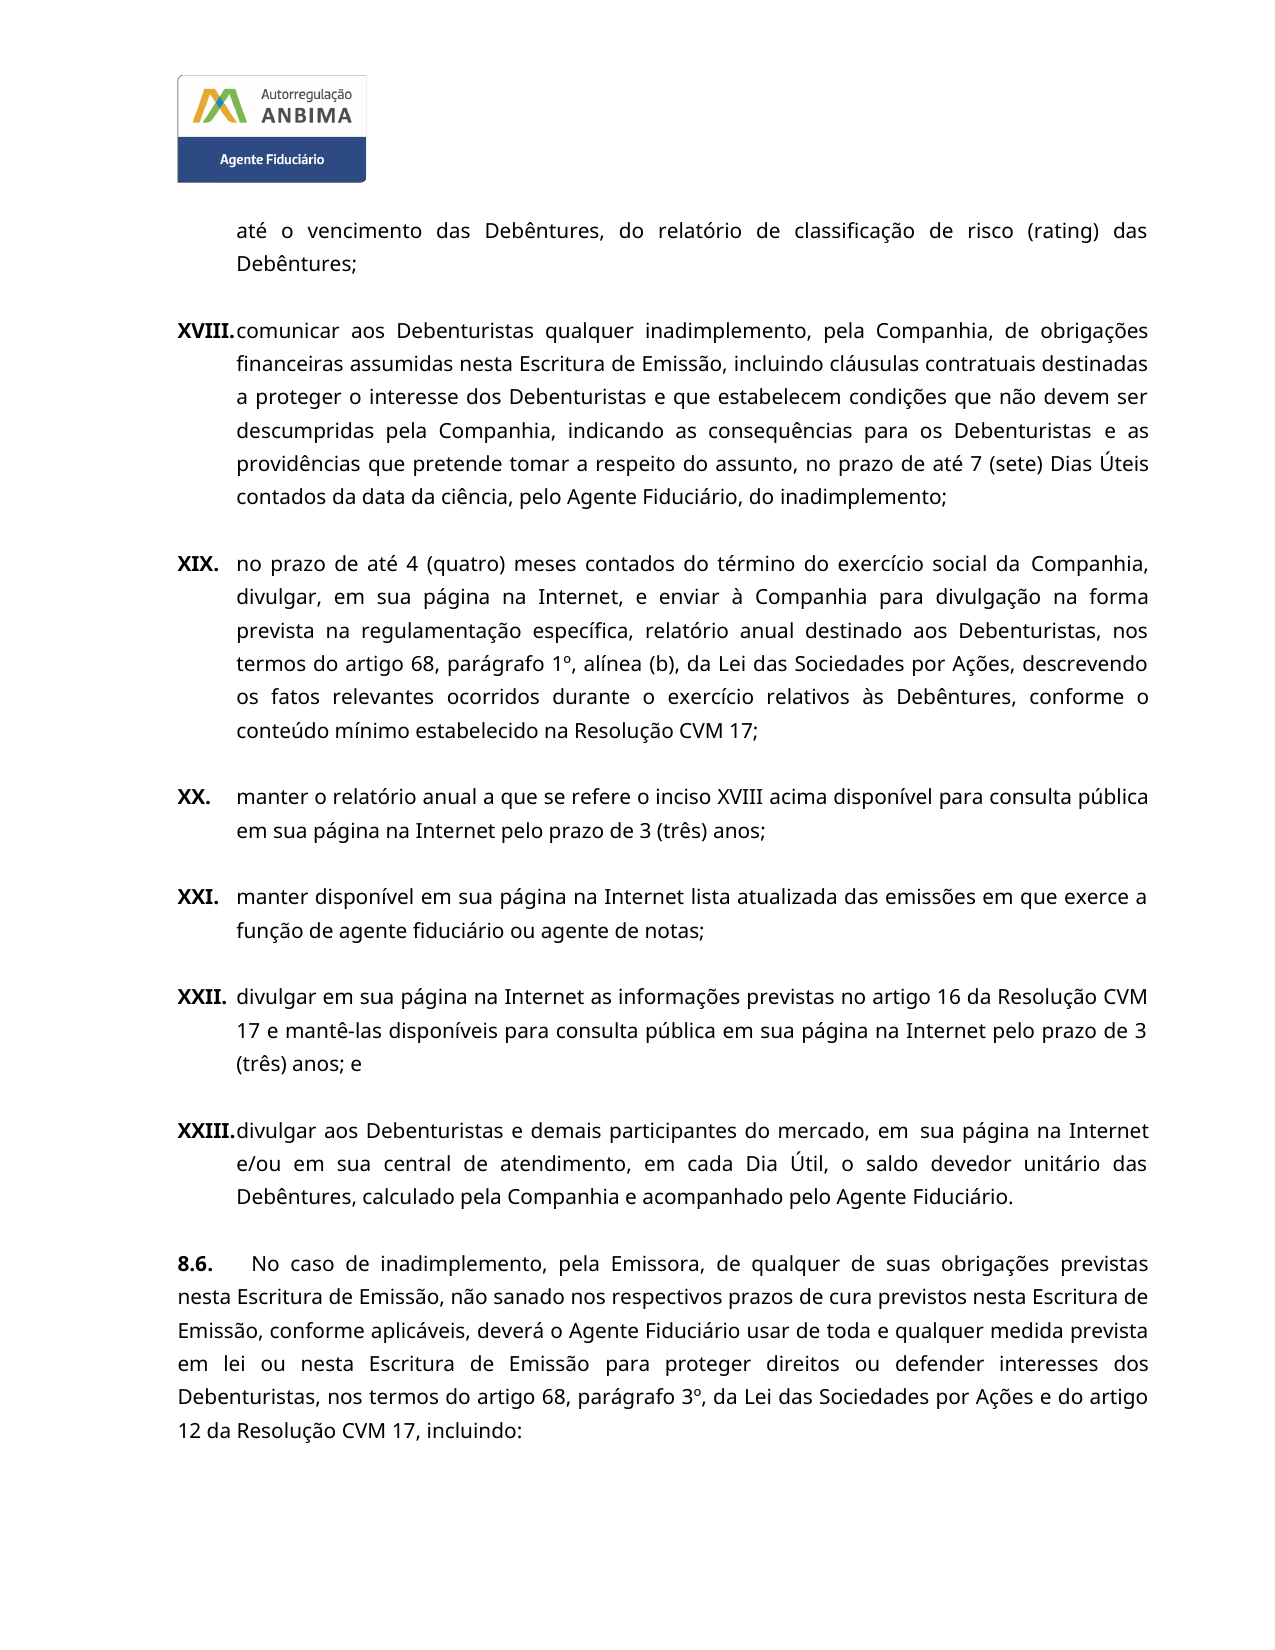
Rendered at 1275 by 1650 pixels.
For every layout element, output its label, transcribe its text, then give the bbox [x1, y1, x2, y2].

list manter disponível em sua página na Internet lista atualizada das emissões em que exerce a função de agente fiduciário ou agente de notas; [177, 878, 1149, 945]
list divulgar em sua página na Internet as informações previstas no artigo 16 da Resolução CVM 17 e mantê-las disponíveis para consulta pública em sua página na Internet pelo prazo de 3 (três) anos; e [177, 978, 1149, 1078]
picture [177, 75, 367, 183]
list No caso de inadimplemento, pela Emissora, de qualquer de suas obrigações previstas nesta Escritura de Emissão, não sanado nos respectivos prazos de cura previstos nesta Escritura de Emissão, conforme aplicáveis, deverá o Agente Fiduciário usar de toda e qualquer medida prevista em lei ou nesta Escritura de Emissão para proteger direitos ou defender interesses dos Debenturistas, nos termos do artigo 68, parágrafo 3º, da Lei das Sociedades por Ações e do artigo 12 da Resolução CVM 17, incluindo: [177, 1245, 1149, 1445]
list comunicar aos Debenturistas qualquer inadimplemento, pela Companhia, de obrigações financeiras assumidas nesta Escritura de Emissão, incluindo cláusulas contratuais destinadas a proteger o interesse dos Debenturistas e que estabelecem condições que não devem ser descumpridas pela Companhia, indicando as consequências para os Debenturistas e as providências que pretende tomar a respeito do assunto, no prazo de até 7 (sete) Dias Úteis contados da data da ciência, pelo Agente Fiduciário, do inadimplemento; [177, 311, 1149, 511]
list divulgar aos Debenturistas e demais participantes do mercado, em sua página na Internet e/ou em sua central de atendimento, em cada Dia Útil, o saldo devedor unitário das Debêntures, calculado pela Companhia e acompanhado pelo Agente Fiduciário. [177, 1111, 1149, 1211]
list manter o relatório anual a que se refere o inciso XVIII acima disponível para consulta pública em sua página na Internet pelo prazo de 3 (três) anos; [177, 778, 1149, 845]
list no prazo de até 4 (quatro) meses contados do término do exercício social da Companhia, divulgar, em sua página na Internet, e enviar à Companhia para divulgação na forma prevista na regulamentação específica, relatório anual destinado aos Debenturistas, nos termos do artigo 68, parágrafo 1º, alínea (b), da Lei das Sociedades por Ações, descrevendo os fatos relevantes ocorridos durante o exercício relativos às Debêntures, conforme o conteúdo mínimo estabelecido na Resolução CVM 17; [177, 545, 1149, 745]
